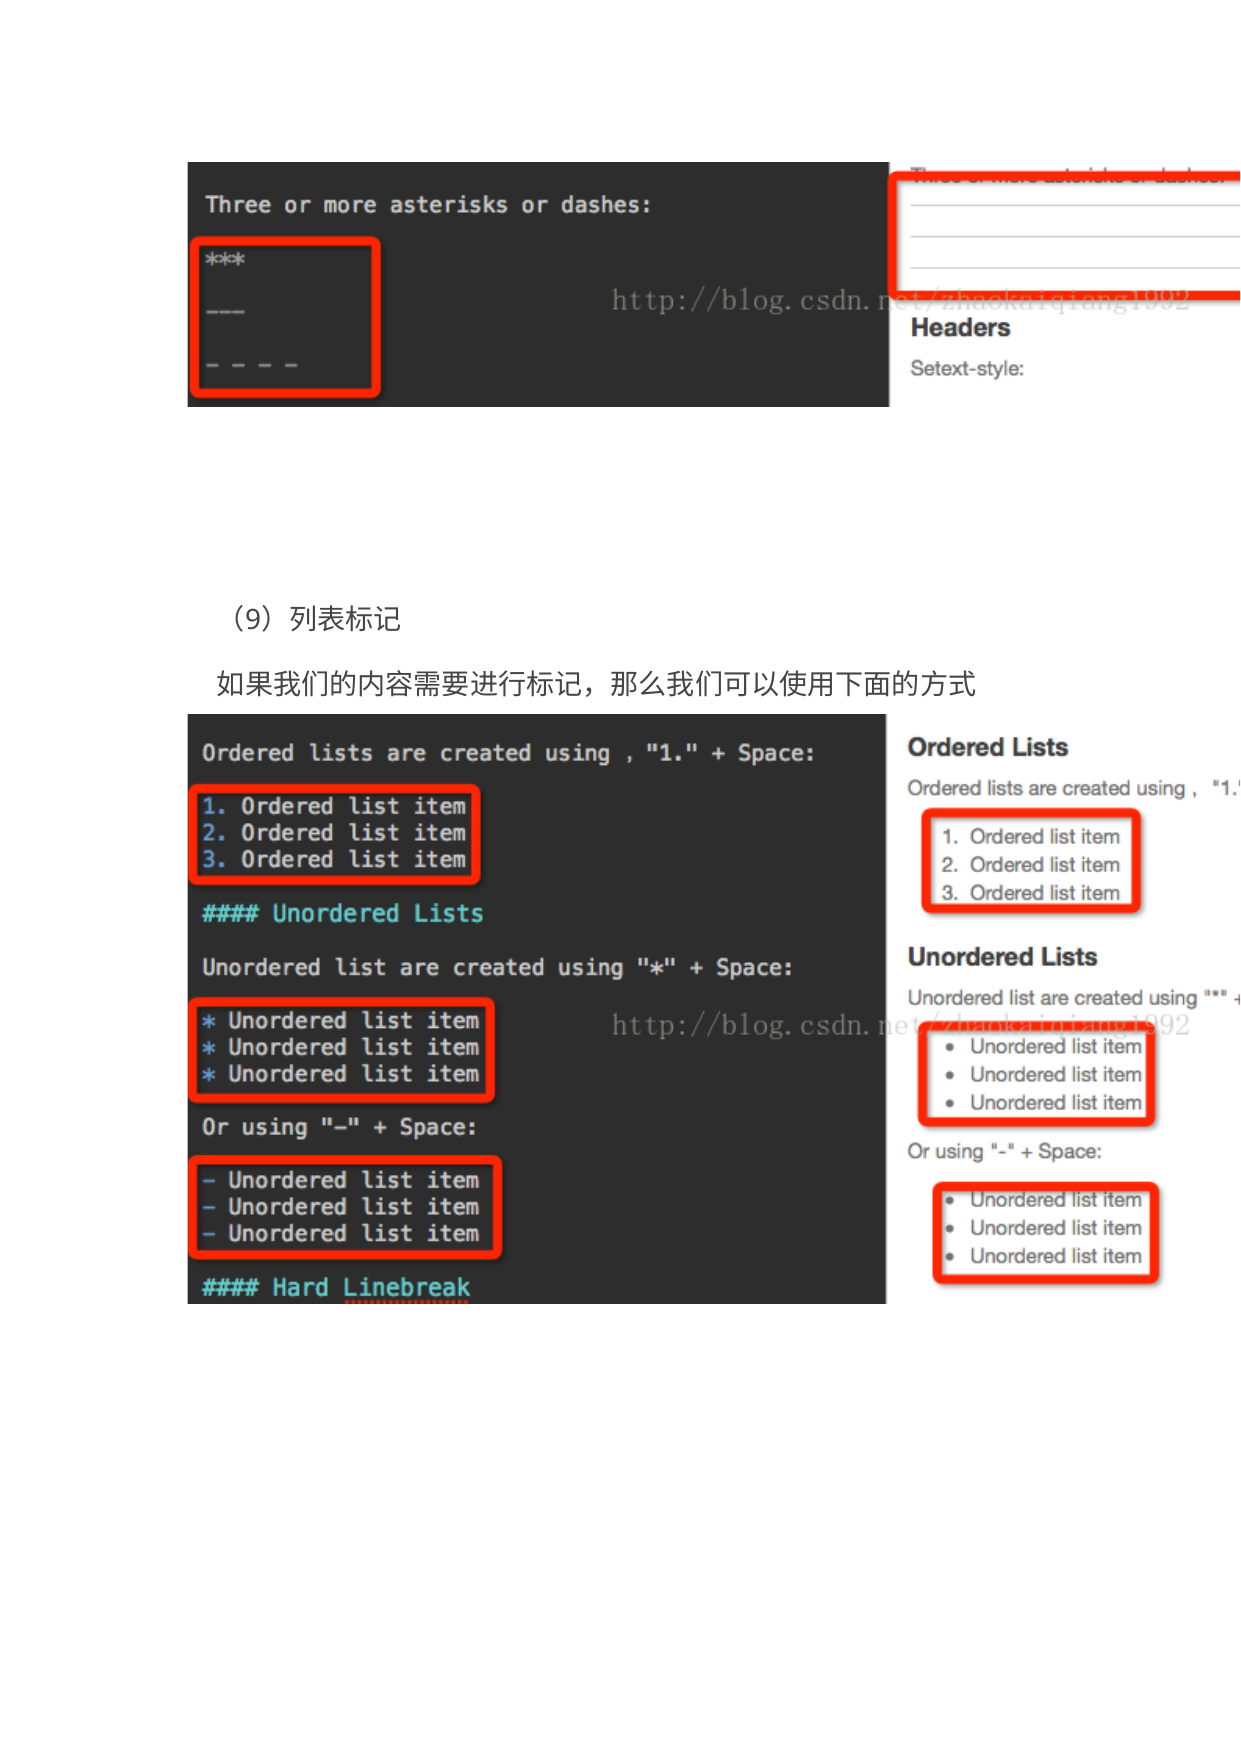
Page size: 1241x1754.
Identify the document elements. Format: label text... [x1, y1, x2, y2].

text 如果我们的内容需要进行标记，那么我们可以使用下面的方式 [187, 649, 1053, 714]
text （9）列表标记 [187, 584, 1053, 649]
picture [187, 714, 1241, 1304]
picture [187, 162, 1241, 407]
